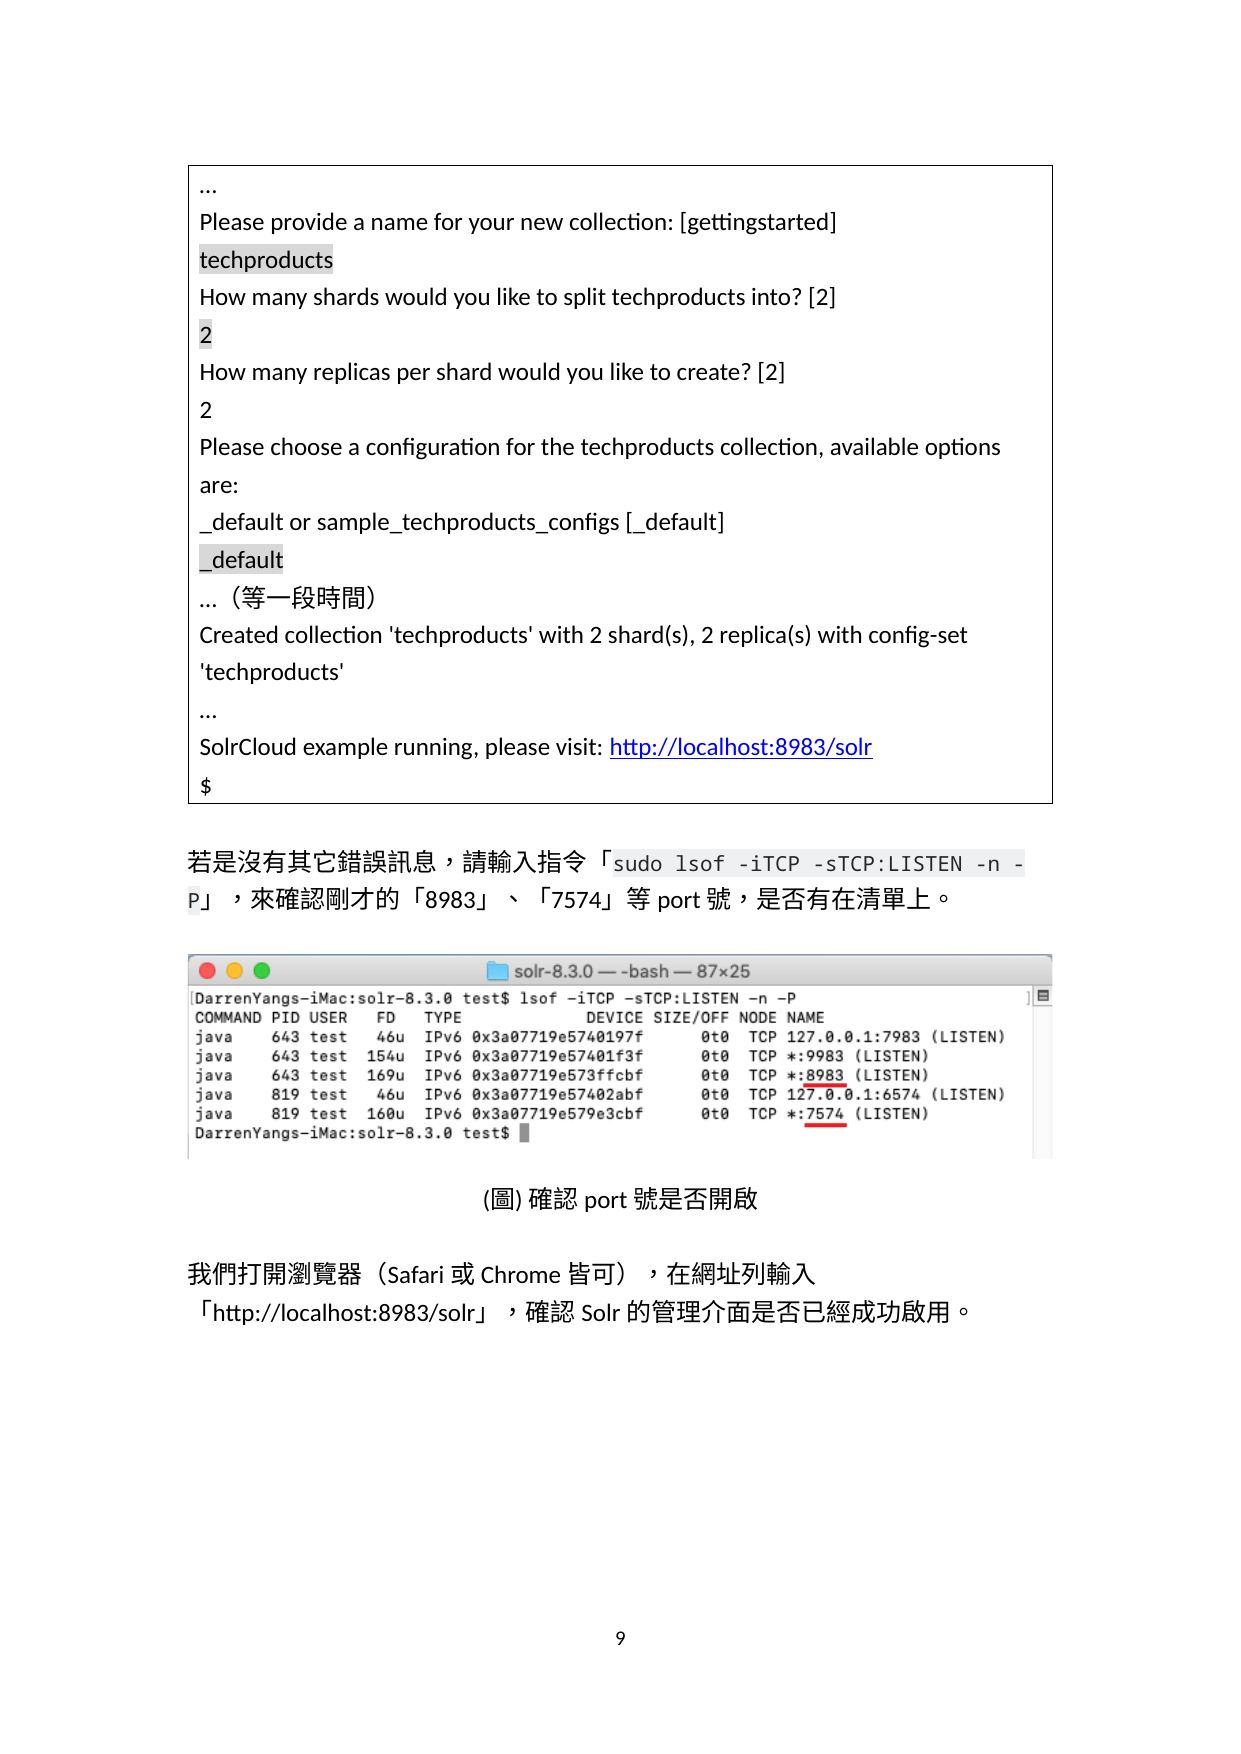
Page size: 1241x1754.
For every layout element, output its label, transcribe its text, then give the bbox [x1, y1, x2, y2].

text 我們打開瀏覽器（Safari 或 Chrome 皆可），在網址列輸入「http://localhost:8983/solr」，確認 Solr 的管理介面是否已經成功啟用。 [187, 1254, 1053, 1329]
text (圖) 確認 port 號是否開啟 [187, 1179, 1053, 1217]
picture [187, 954, 1053, 1159]
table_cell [189, 166, 1052, 803]
text 若是沒有其它錯誤訊息，請輸入指令「sudo lsof -iTCP -sTCP:LISTEN -n -P」，來確認剛才的「8983」、「7574」等 port 號，是否有在清單上。 [187, 842, 1053, 917]
